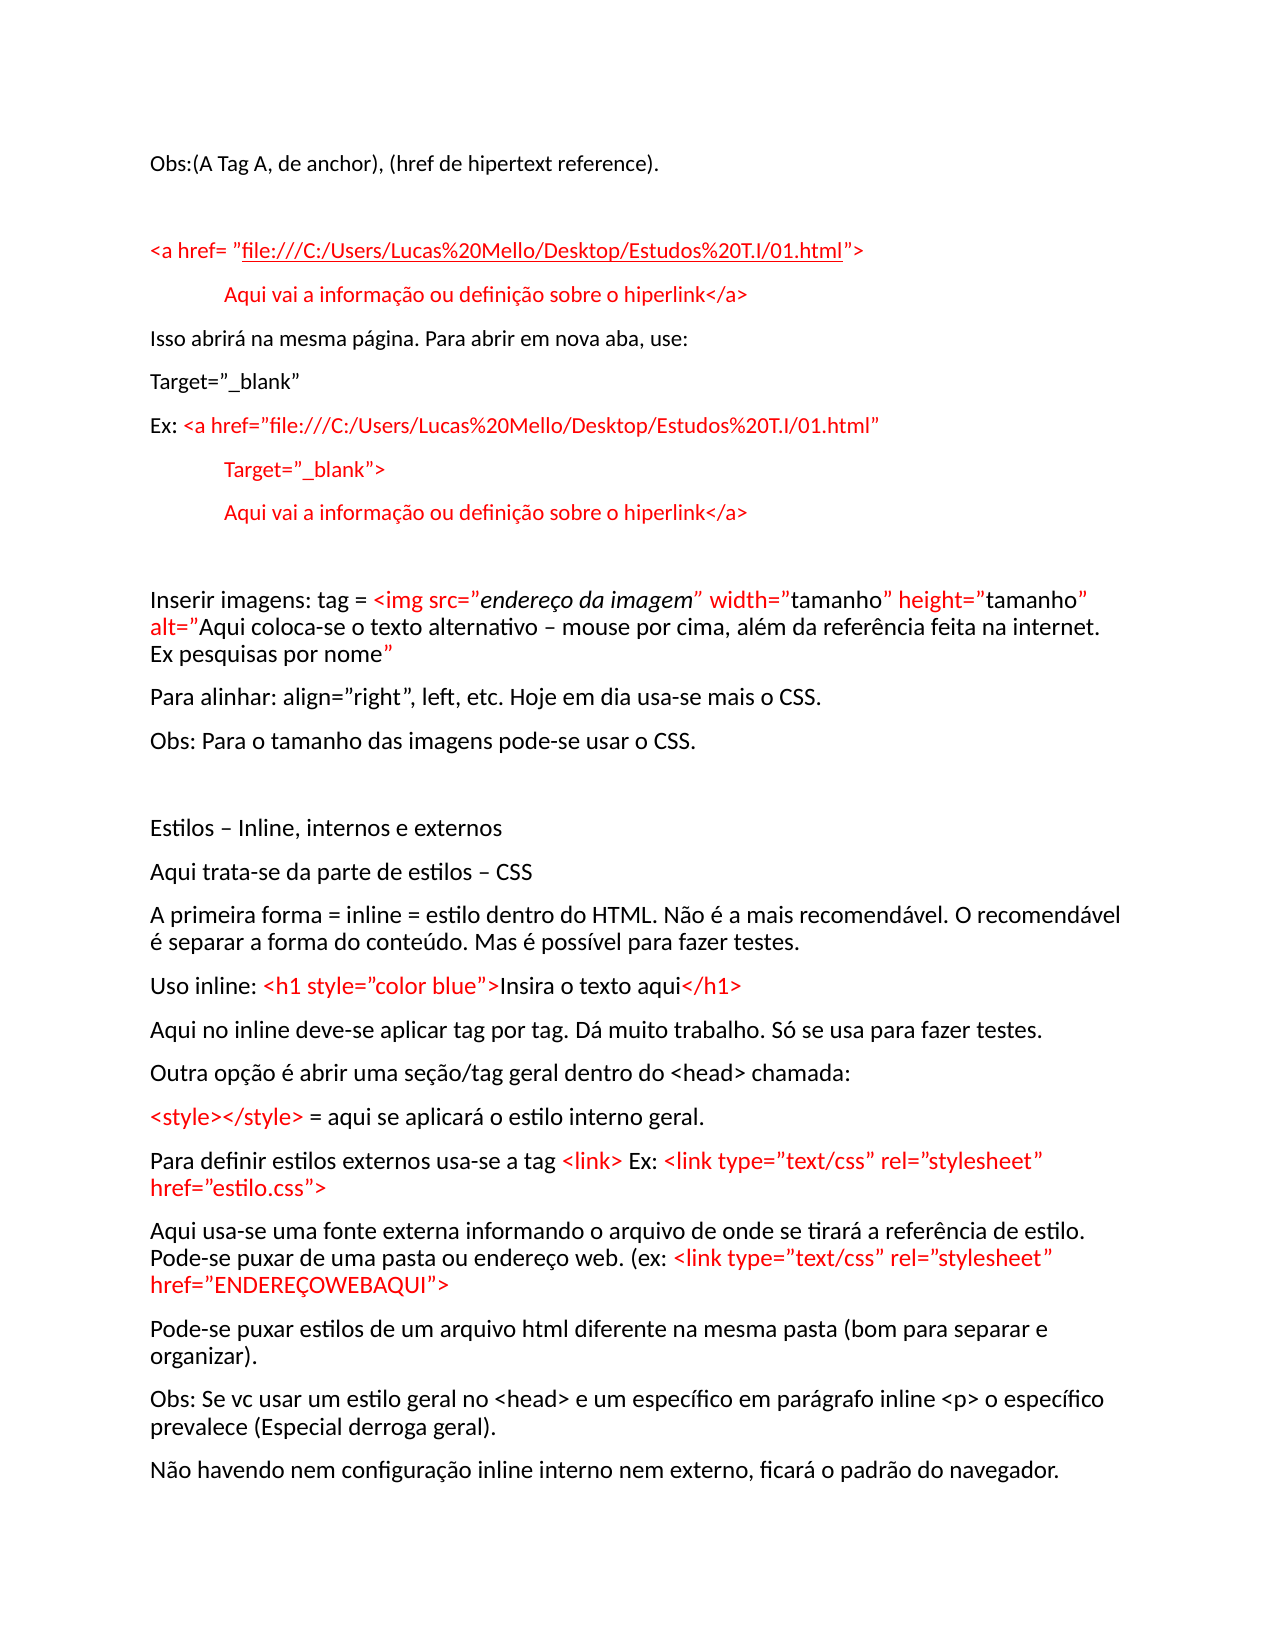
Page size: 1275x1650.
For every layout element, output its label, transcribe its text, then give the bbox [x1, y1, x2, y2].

text Pode-se puxar estilos de um arquivo html diferente na mesma pasta (bom para separar e organizar). [150, 1316, 1125, 1370]
text Uso inline: <h1 style=”color blue”>Insira o texto aqui</h1> [150, 973, 1125, 1000]
text <style></style> = aqui se aplicará o estilo interno geral. [150, 1104, 1125, 1131]
text Obs: Para o tamanho das imagens pode-se usar o CSS. [150, 728, 1125, 755]
text Estilos – Inline, internos e externos [150, 815, 1125, 842]
text Target=”_blank”> [150, 456, 1125, 482]
text Obs:(A Tag A, de anchor), (href de hipertext reference). [150, 150, 1125, 177]
text Ex: <a href=”file:///C:/Users/Lucas%20Mello/Desktop/Estudos%20T.I/01.html” [150, 412, 1125, 439]
text Aqui trata-se da parte de estilos – CSS [150, 859, 1125, 886]
text Aqui vai a informação ou definição sobre o hiperlink</a> [150, 281, 1125, 308]
text Para definir estilos externos usa-se a tag <link> Ex: <link type=”text/css” rel=”stylesheet” href=”estilo.css”> [150, 1147, 1125, 1201]
text Outra opção é abrir uma seção/tag geral dentro do <head> chamada: [150, 1060, 1125, 1087]
text Aqui no inline deve-se aplicar tag por tag. Dá muito trabalho. Só se usa para fazer testes. [150, 1017, 1125, 1043]
text Para alinhar: align=”right”, left, etc. Hoje em dia usa-se mais o CSS. [150, 684, 1125, 711]
text Isso abrirá na mesma página. Para abrir em nova aba, use: [150, 324, 1125, 352]
text Target=”_blank” [150, 368, 1125, 395]
text A primeira forma = inline = estilo dentro do HTML. Não é a mais recomendável. O recomendável é separar a forma do conteúdo. Mas é possível para fazer testes. [150, 902, 1125, 956]
text Aqui usa-se uma fonte externa informando o arquivo de onde se tirará a referência de estilo. Pode-se puxar de uma pasta ou endereço web. (ex: <link type=”text/css” rel=”stylesheet” href=”ENDEREÇOWEBAQUI”> [150, 1218, 1125, 1299]
text Não havendo nem configuração inline interno nem externo, ficará o padrão do navegador. [150, 1457, 1125, 1484]
text Aqui vai a informação ou definição sobre o hiperlink</a> [150, 499, 1125, 526]
text Obs: Se vc usar um estilo geral no <head> e um específico em parágrafo inline <p> o específico prevalece (Especial derroga geral). [150, 1386, 1125, 1440]
text Inserir imagens: tag = <img src=”endereço da imagem” width=”tamanho” height=”tamanho” alt=”Aqui coloca-se o texto alternativo – mouse por cima, além da referência feita na internet. Ex pesquisas por nome” [150, 586, 1125, 667]
text <a href= ”file:///C:/Users/Lucas%20Mello/Desktop/Estudos%20T.I/01.html”> [150, 237, 1125, 264]
